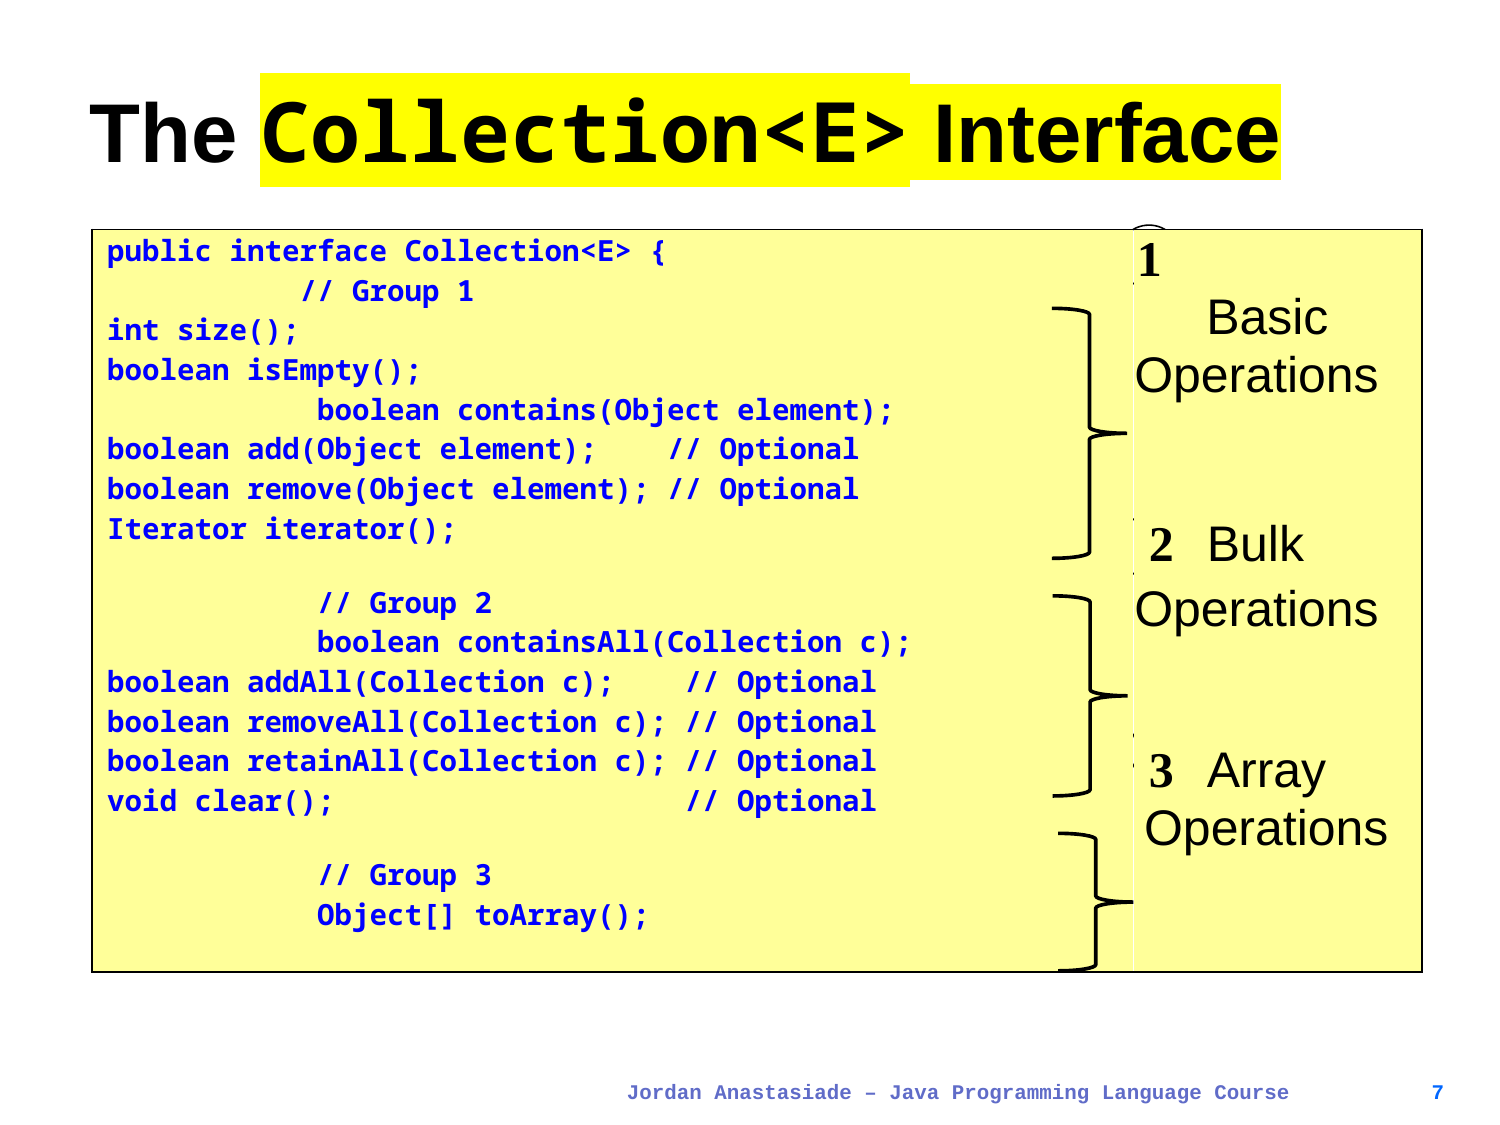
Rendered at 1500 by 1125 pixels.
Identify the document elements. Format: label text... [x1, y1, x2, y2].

table_header 1 Basic Operations Bulk Operations Array Operations [1134, 230, 1421, 971]
text The Collection<E> Interface [910, 73, 1338, 187]
text The Collection<E> Interface [89, 73, 260, 187]
